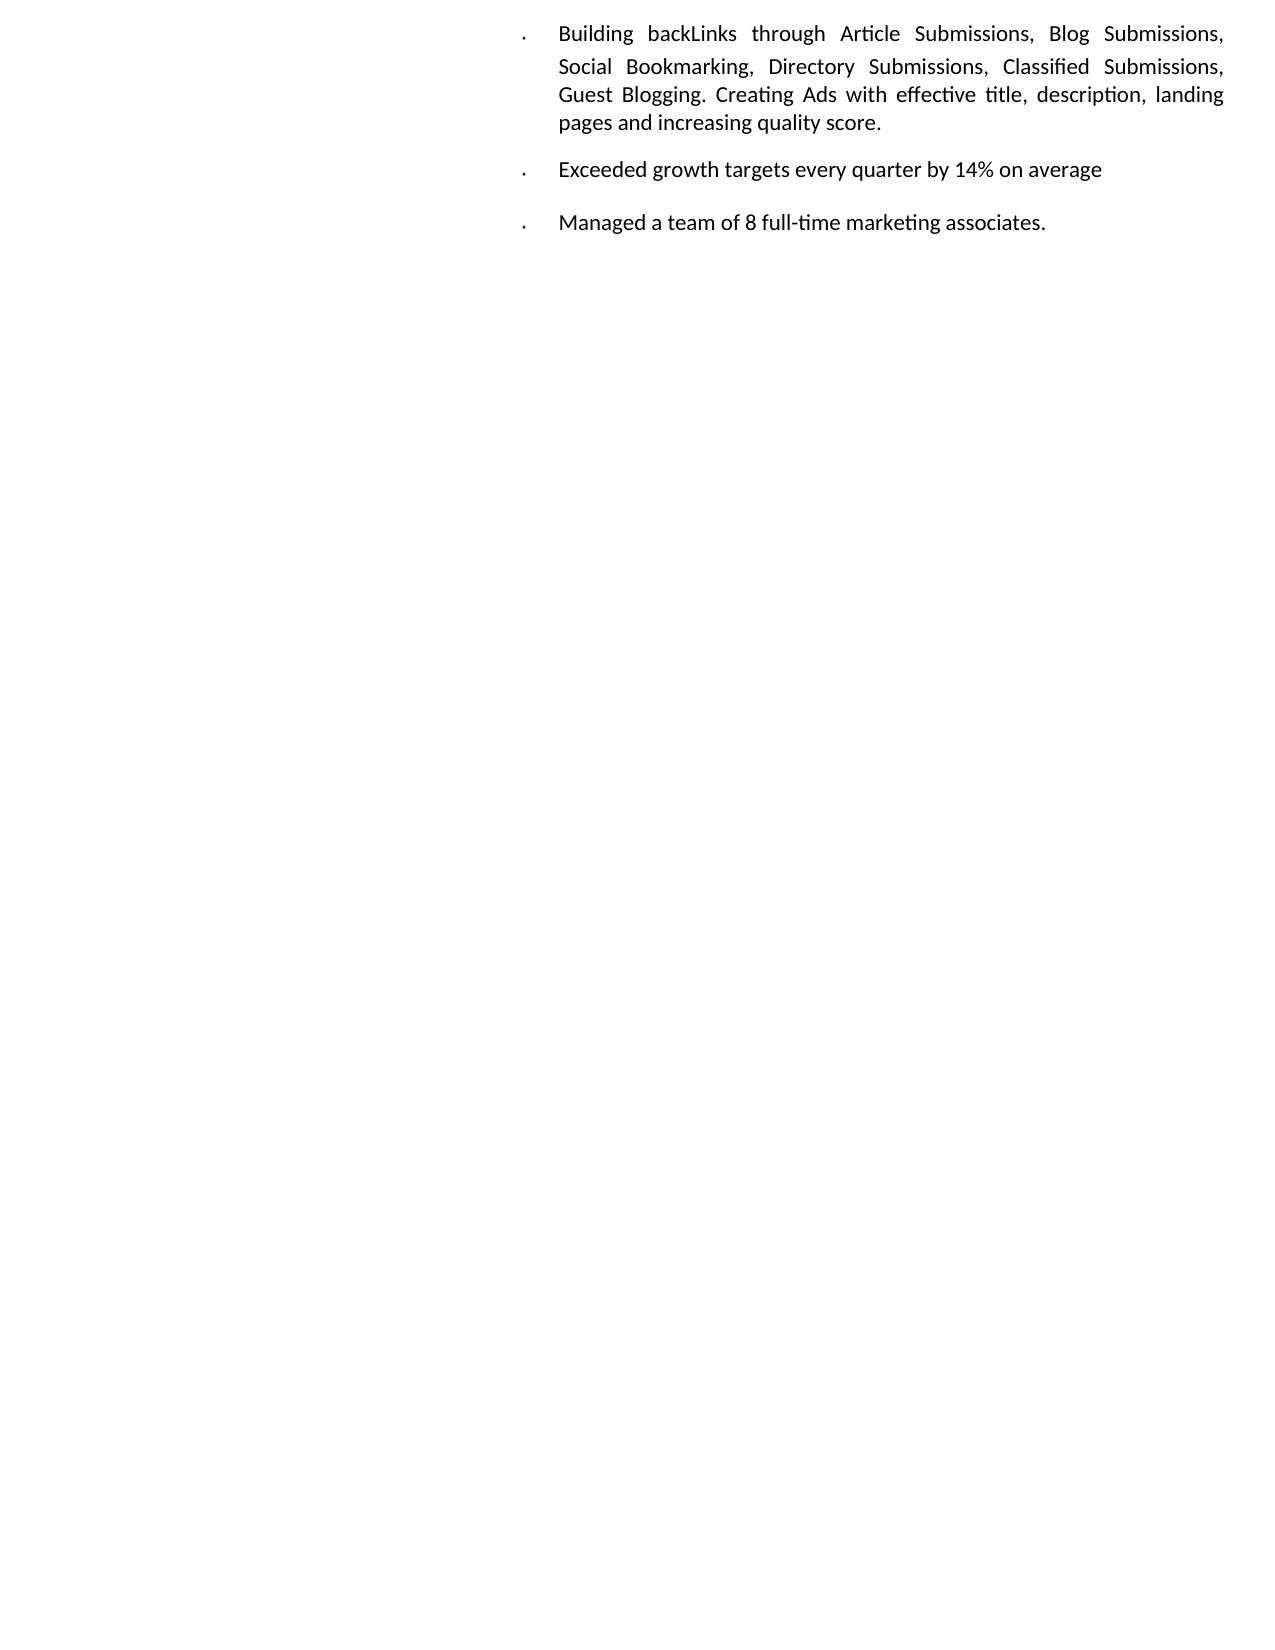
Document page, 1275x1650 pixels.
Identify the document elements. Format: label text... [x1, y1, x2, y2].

list Building backLinks through Article Submissions, Blog Submissions, Social Bookmarking, Directory Submissions, Classified Submissions, Guest Blogging. Creating Ads with effective title, description, landing pages and increasing quality score. [521, 0, 1225, 137]
list Exceeded growth targets every quarter by 14% on average [521, 137, 1225, 189]
list Managed a team of 8 full-time marketing associates. [521, 189, 1225, 242]
